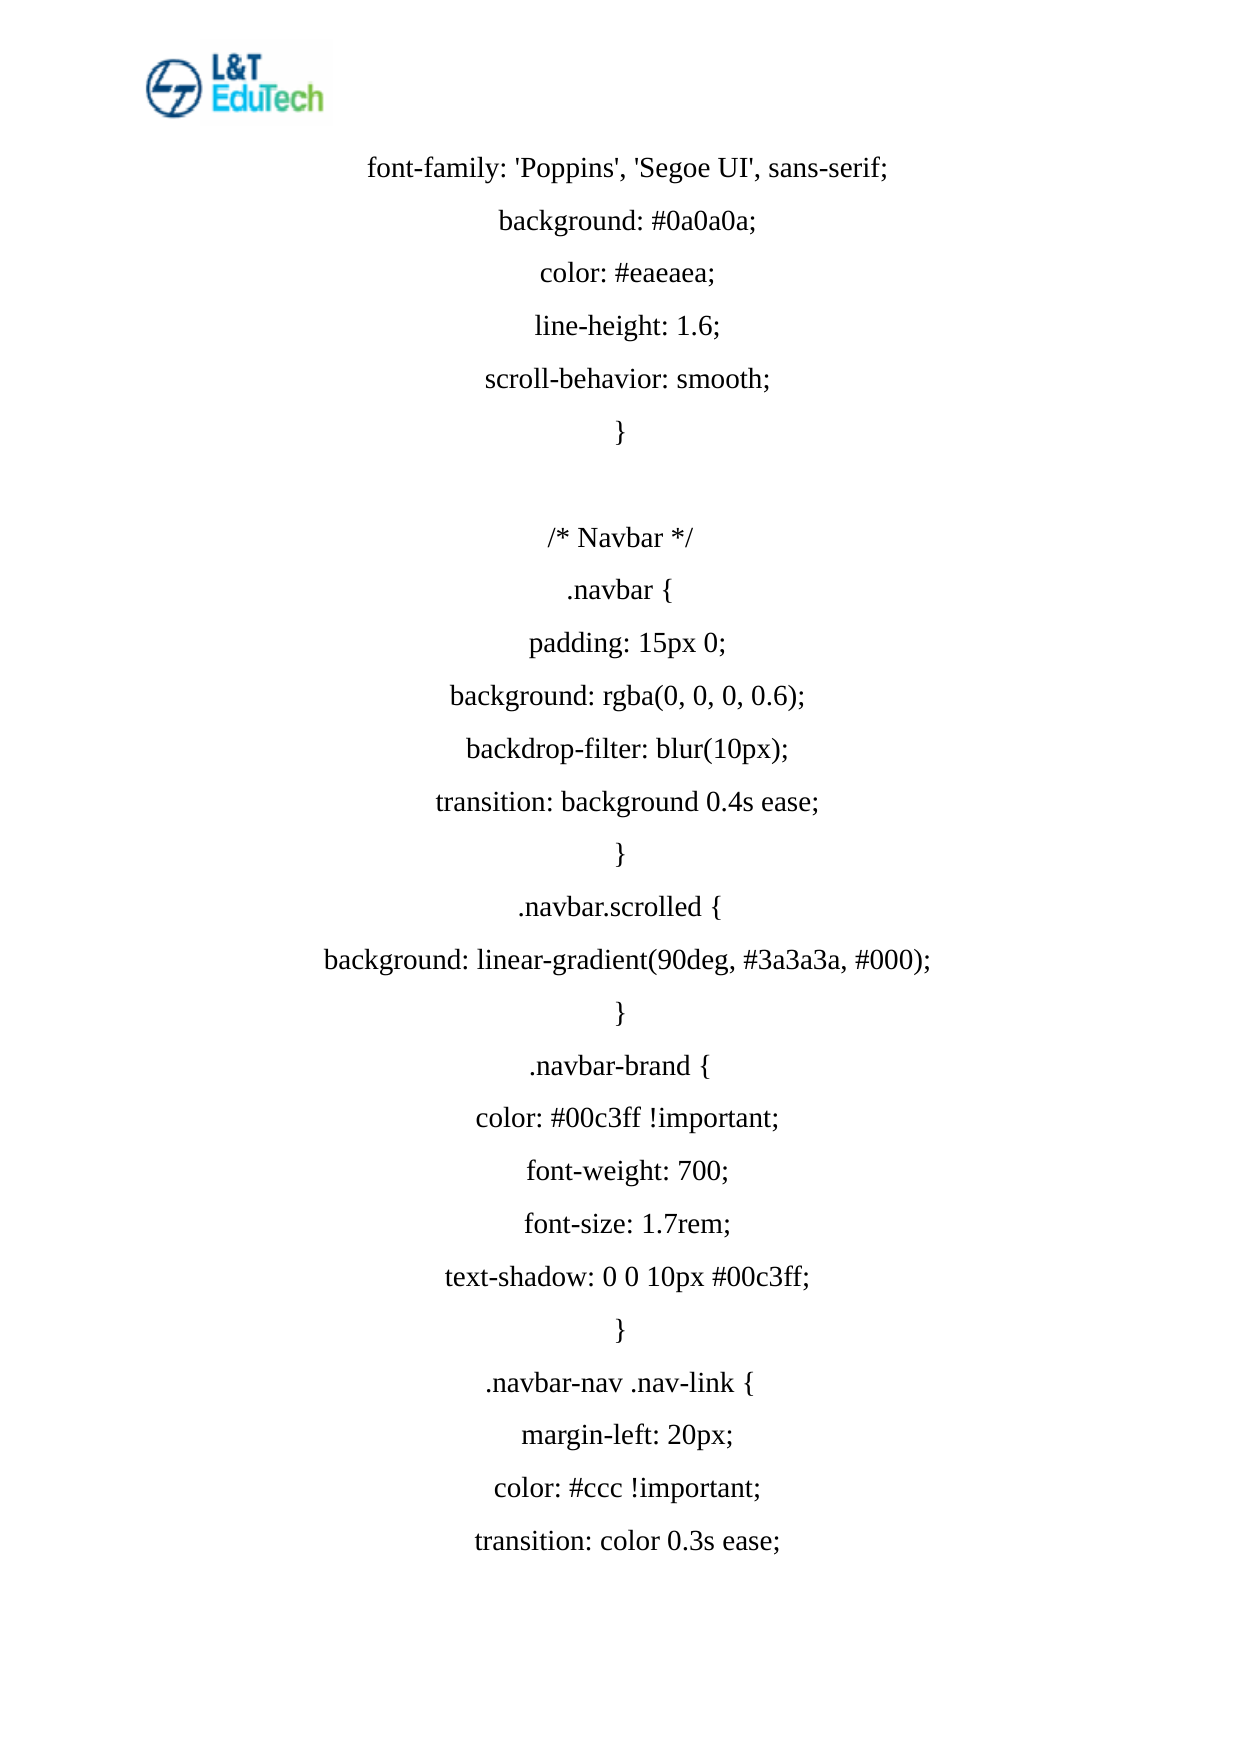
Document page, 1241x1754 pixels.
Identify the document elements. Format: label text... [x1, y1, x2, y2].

text } [150, 995, 1090, 1028]
text padding: 15px 0; [150, 625, 1090, 659]
text background: linear-gradient(90deg, #3a3a3a, #000); [150, 942, 1090, 976]
text font-family: 'Poppins', 'Segoe UI', sans-serif; [150, 150, 1090, 183]
text } [150, 1312, 1090, 1345]
text scroll-behavior: smooth; [150, 361, 1090, 395]
text .navbar-nav .nav-link { [150, 1365, 1090, 1398]
text line-height: 1.6; [150, 308, 1090, 342]
text } [150, 414, 1090, 448]
text color: #eaeaea; [150, 256, 1090, 289]
picture [101, 31, 344, 147]
text /* Navbar */ [150, 520, 1090, 553]
text .navbar.scrolled { [150, 889, 1090, 923]
text color: #ccc !important; [150, 1470, 1090, 1504]
text margin-left: 20px; [150, 1417, 1090, 1451]
text background: #0a0a0a; [150, 203, 1090, 236]
text text-shadow: 0 0 10px #00c3ff; [150, 1259, 1090, 1293]
text transition: background 0.4s ease; [150, 784, 1090, 817]
text transition: color 0.3s ease; [150, 1523, 1090, 1557]
text background: rgba(0, 0, 0, 0.6); [150, 678, 1090, 712]
text backdrop-filter: blur(10px); [150, 731, 1090, 764]
text color: #00c3ff !important; [150, 1101, 1090, 1134]
text .navbar { [150, 572, 1090, 606]
text font-weight: 700; [150, 1153, 1090, 1187]
text } [150, 837, 1090, 870]
text .navbar-brand { [150, 1048, 1090, 1081]
text font-size: 1.7rem; [150, 1206, 1090, 1240]
